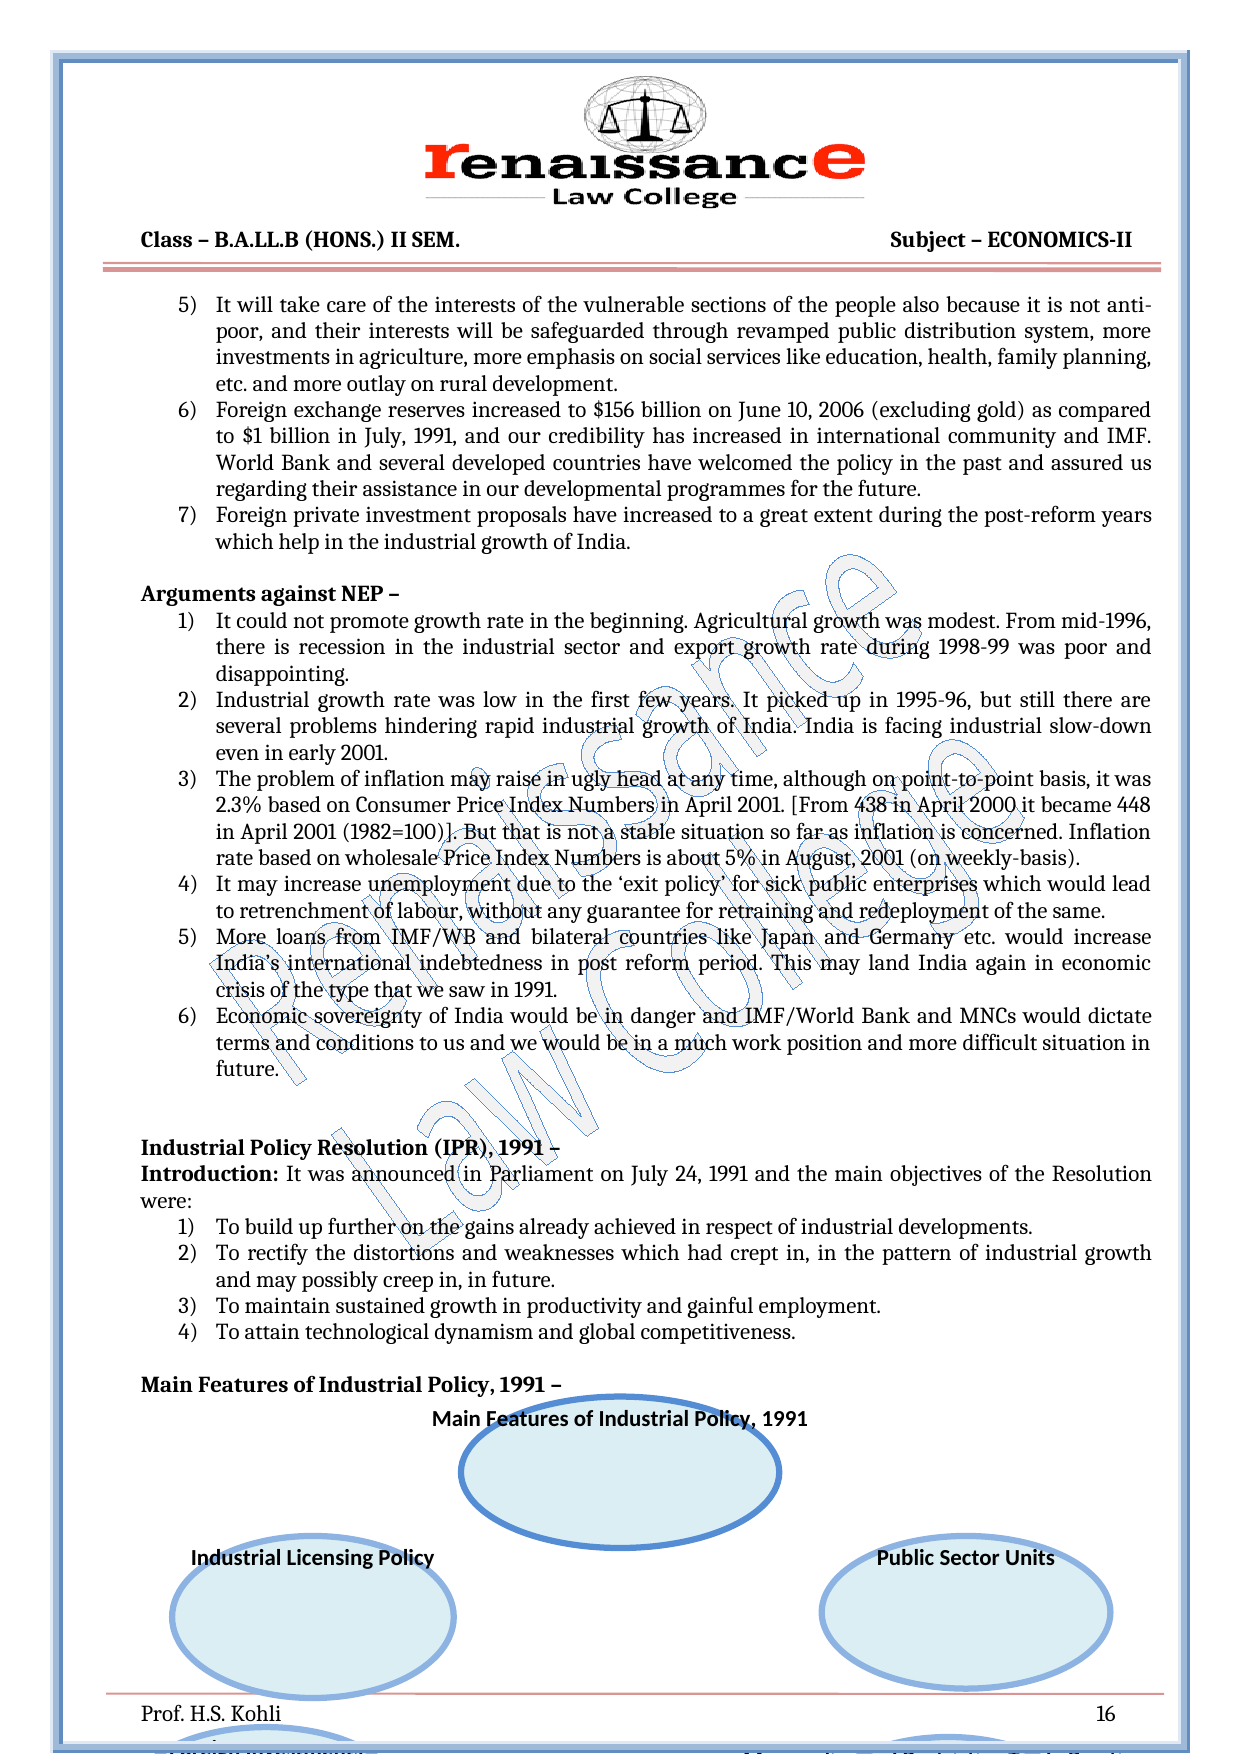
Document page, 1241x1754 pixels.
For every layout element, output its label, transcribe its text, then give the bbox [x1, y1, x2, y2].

picture [401, 74, 893, 209]
text Industrial Policy Resolution (IPR), 1991 – [141, 1135, 1153, 1161]
list The problem of inflation may raise in ugly head at any time, although on point-to-point basis, it was 2.3% based on Consumer Price Index Numbers in April 2001. [From 438 in April 2000 it became 448 in April 2001 (1982=100)]. But that is not a stable situation so far as inflation is concerned. Inflation rate based on wholesale Price Index Numbers is about 5% in August, 2001 (on weekly-basis). [178, 766, 1153, 871]
list Foreign private investment proposals have increased to a great extent during the post-reform years which help in the industrial growth of India. [178, 502, 1153, 555]
list To attain technological dynamism and global competitiveness. [178, 1319, 1153, 1346]
list To maintain sustained growth in productivity and gainful employment. [178, 1293, 1153, 1319]
list It may increase unemployment due to the ‘exit policy’ for sick public enterprises which would lead to retrenchment of labour, without any guarantee for retraining and redeployment of the same. [178, 871, 1153, 924]
list Economic sovereignty of India would be in danger and IMF/World Bank and MNCs would dictate terms and conditions to us and we would be in a much work position and more difficult situation in future. [178, 1003, 1153, 1082]
list More loans from IMF/WB and bilateral countries like Japan and Germany etc. would increase India’s international indebtedness in post reform period. This may land India again in economic crisis of the type that we saw in 1991. [178, 924, 1153, 1003]
list It will take care of the interests of the vulnerable sections of the people also because it is not anti-poor, and their interests will be safeguarded through revamped public distribution system, more investments in agriculture, more emphasis on social services like education, health, family planning, etc. and more outlay on rural development. [178, 291, 1153, 397]
text Arguments against NEP – [141, 581, 1153, 608]
list Industrial growth rate was low in the first few years. It picked up in 1995-96, but still there are several problems hindering rapid industrial growth of India. India is facing industrial slow-down even in early 2001. [178, 687, 1153, 766]
list It could not promote growth rate in the beginning. Agricultural growth was modest. From mid-1996, there is recession in the industrial sector and export growth rate during 1998-99 was poor and disappointing. [178, 608, 1153, 687]
text Main Features of Industrial Policy, 1991 – [141, 1372, 1153, 1398]
text Introduction: It was announced in Parliament on July 24, 1991 and the main objectives of the Resolution were: [141, 1161, 1153, 1214]
list To rectify the distortions and weaknesses which had crept in, in the pattern of industrial growth and may possibly creep in, in future. [178, 1240, 1153, 1293]
list To build up further on the gains already achieved in respect of industrial developments. [178, 1214, 1153, 1240]
list Foreign exchange reserves increased to $156 billion on June 10, 2006 (excluding gold) as compared to $1 billion in July, 1991, and our credibility has increased in international community and IMF. World Bank and several developed countries have welcomed the policy in the past and assured us regarding their assistance in our developmental programmes for the future. [178, 397, 1153, 502]
